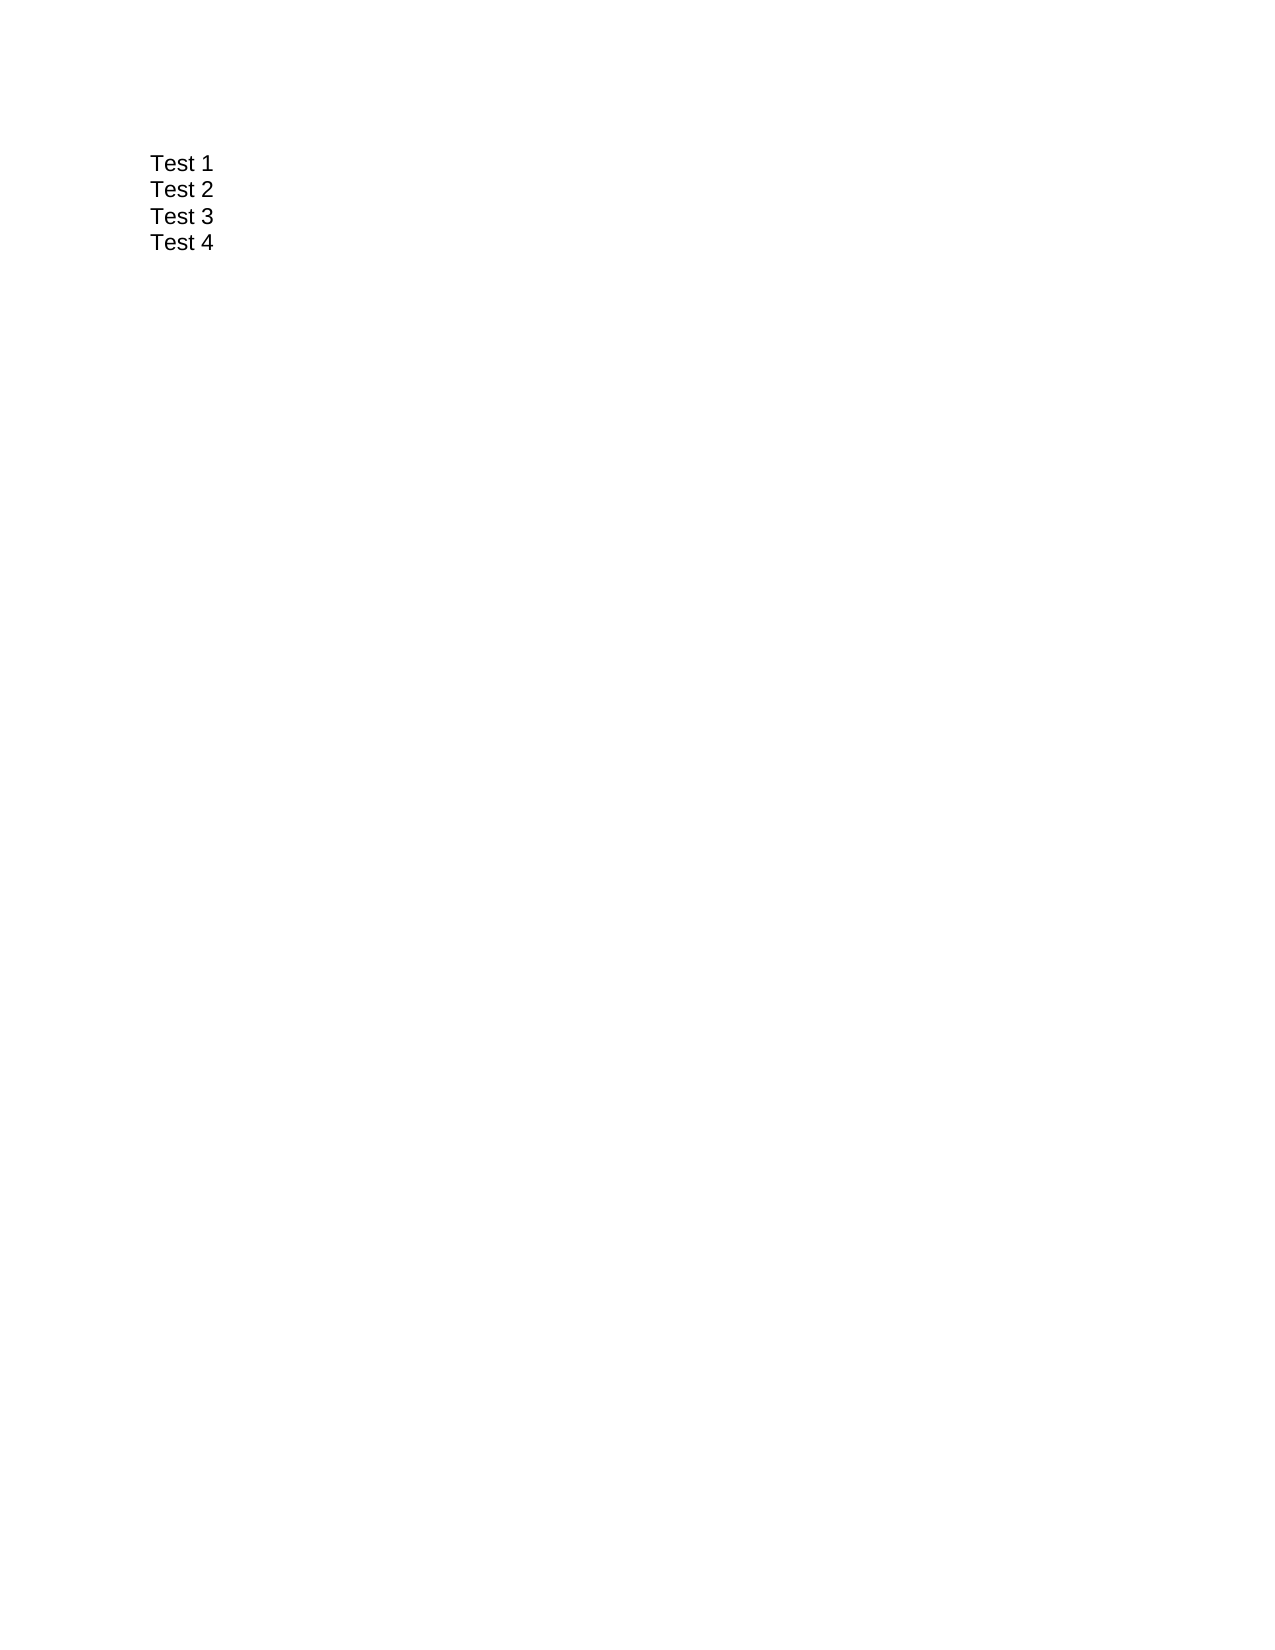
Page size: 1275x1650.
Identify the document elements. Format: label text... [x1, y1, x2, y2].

text Test 3 [150, 203, 1125, 229]
text Test 2 [150, 176, 1125, 203]
text Test 1 [150, 150, 1125, 176]
text Test 4 [150, 229, 1125, 255]
